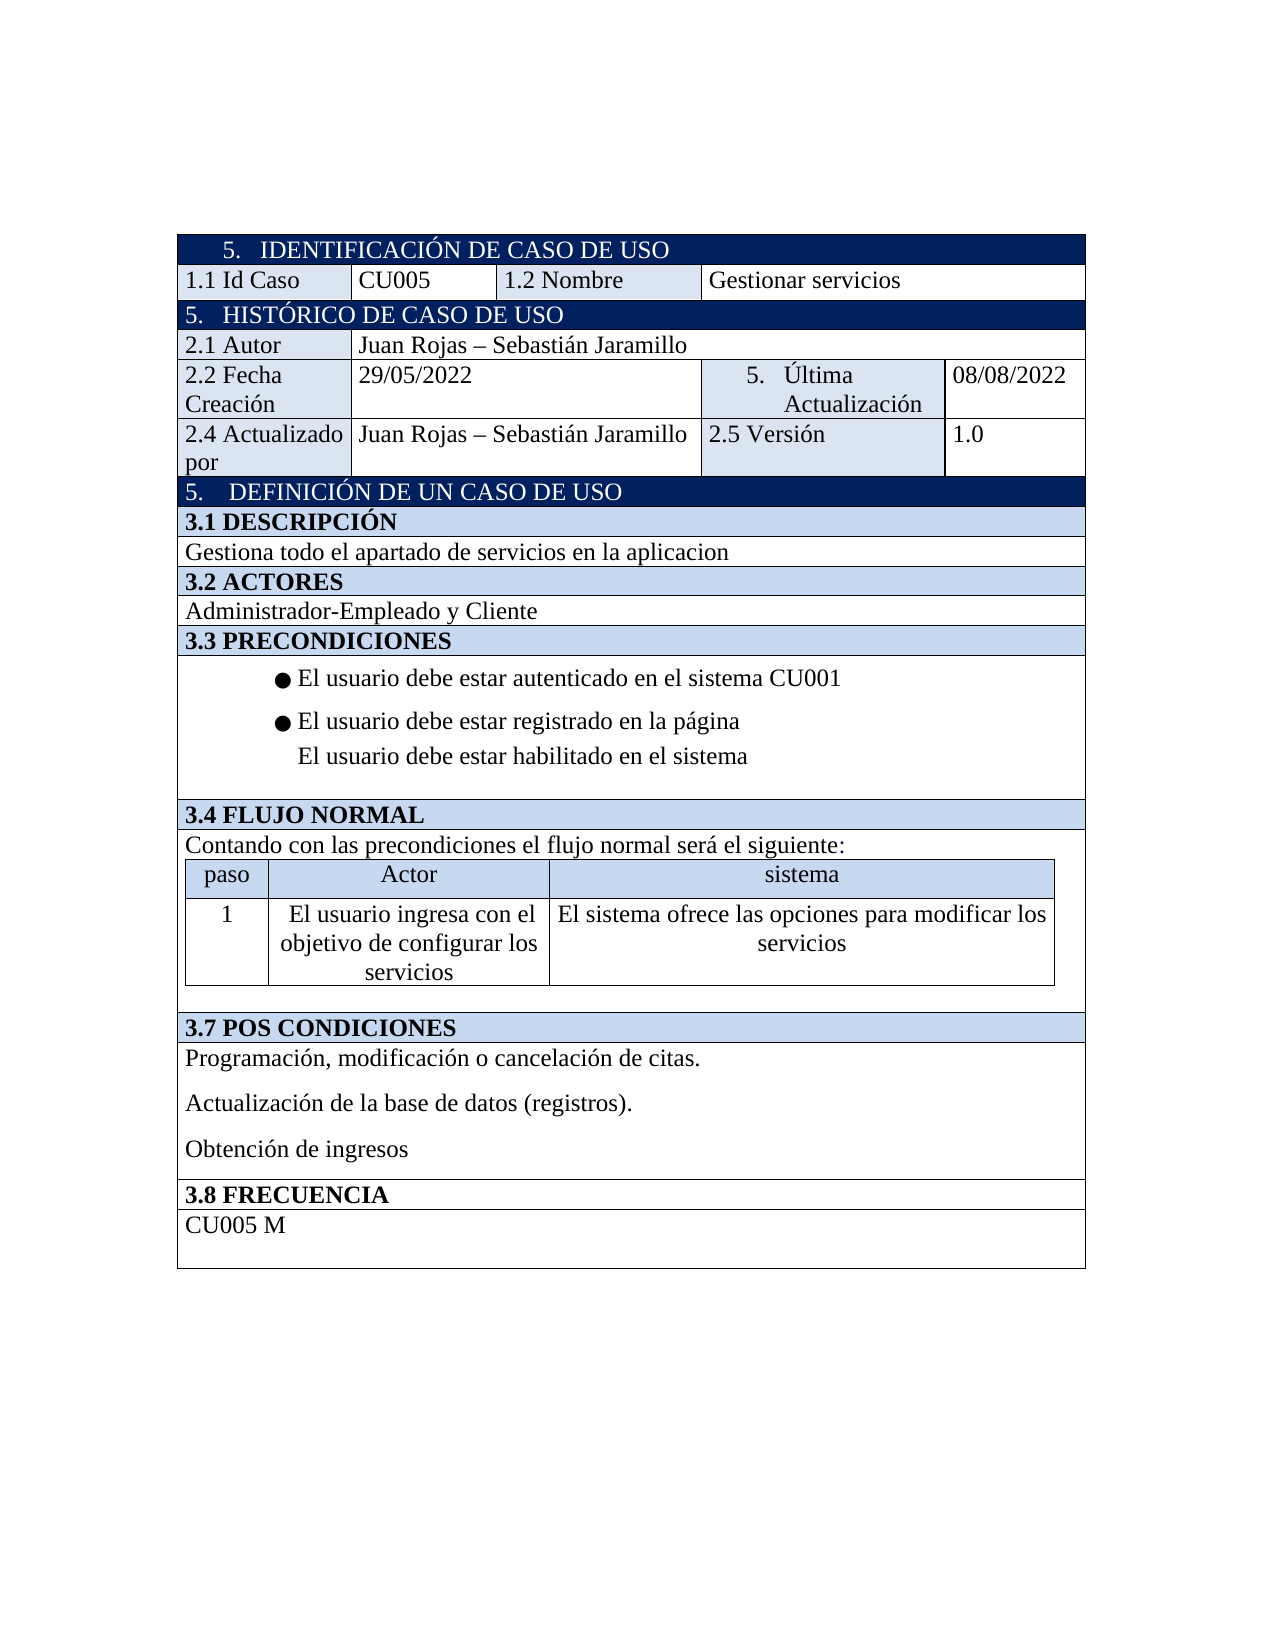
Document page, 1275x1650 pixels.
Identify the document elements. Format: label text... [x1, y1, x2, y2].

table_cell 1.0 [946, 419, 1085, 476]
table_cell Juan Rojas – Sebastián Jaramillo [352, 419, 701, 476]
table_cell 3.3 PRECONDICIONES [178, 626, 1085, 655]
table_cell 08/08/2022 [946, 360, 1085, 418]
table_cell 2.4 Actualizado por [178, 419, 351, 476]
table_cell Última Actualización [702, 360, 944, 418]
table_cell Administrador-Empleado y Cliente [178, 596, 1085, 625]
table_cell 29/05/2022 [352, 360, 701, 418]
table_cell Gestionar servicios [702, 265, 1085, 299]
table_cell 3.4 FLUJO NORMAL [178, 800, 1085, 829]
table_cell CU005 M [178, 1210, 1085, 1267]
table_cell DEFINICIÓN DE UN CASO DE USO [178, 477, 1085, 506]
table_cell Programación, modificación o cancelación de citas. Actualización de la base de datos (registros). Obtención de ingresos [178, 1043, 1085, 1179]
table_cell Contando con las precondiciones el flujo normal será el siguiente: [178, 830, 1085, 1012]
table_cell El usuario debe estar autenticado en el sistema CU001 El usuario debe estar registrado en la página El usuario debe estar habilitado en el sistema [178, 656, 1085, 799]
table_cell 3.8 FRECUENCIA [178, 1180, 1085, 1209]
table_cell Juan Rojas – Sebastián Jaramillo [352, 330, 1085, 359]
table_cell 2.5 Versión [702, 419, 944, 476]
table_cell HISTÓRICO DE CASO DE USO [178, 301, 1085, 329]
table_cell 3.2 ACTORES [178, 567, 1085, 595]
table_cell 2.1 Autor [178, 330, 351, 359]
table_cell 3.1 DESCRIPCIÓN [178, 507, 1085, 536]
table_cell 1.1 Id Caso [178, 265, 351, 299]
table_header IDENTIFICACIÓN DE CASO DE USO [178, 235, 1085, 264]
table_cell 2.2 Fecha Creación [178, 360, 351, 418]
table_cell 1.2 Nombre [497, 265, 701, 299]
table_cell CU005 [352, 265, 496, 299]
table_cell Gestiona todo el apartado de servicios en la aplicacion [178, 537, 1085, 566]
table_cell 3.7 POS CONDICIONES [178, 1013, 1085, 1042]
